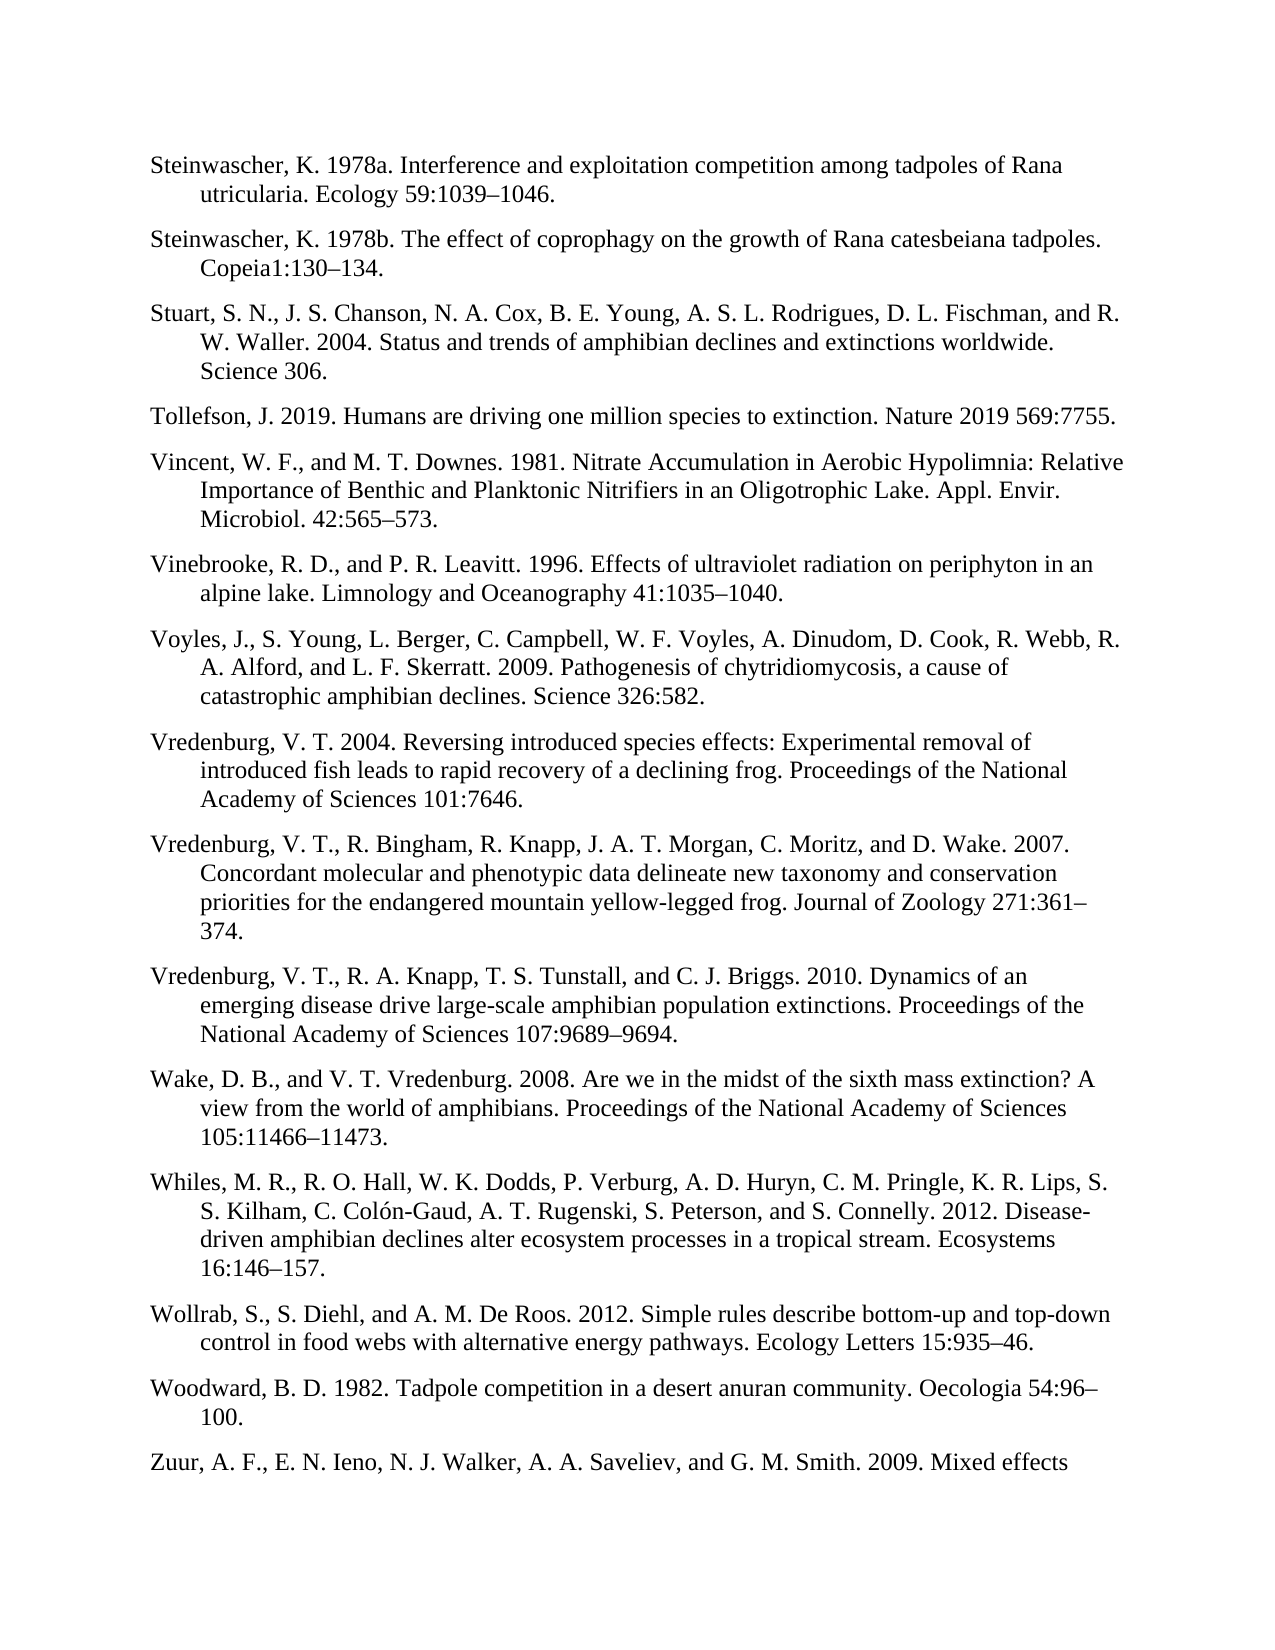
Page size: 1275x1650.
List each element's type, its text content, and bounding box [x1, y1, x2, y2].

text Vinebrooke, R. D., and P. R. Leavitt. 1996. Effects of ultraviolet radiation on periphyton in an alpine lake. Limnology and Oceanography 41:1035–1040. [150, 549, 1125, 607]
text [150, 1447, 1125, 1476]
text Vredenburg, V. T., R. Bingham, R. Knapp, J. A. T. Morgan, C. Moritz, and D. Wake. 2007. Concordant molecular and phenotypic data delineate new taxonomy and conservation priorities for the endangered mountain yellow-legged frog. Journal of Zoology 271:361–374. [150, 829, 1125, 944]
text Vredenburg, V. T. 2004. Reversing introduced species effects: Experimental removal of introduced fish leads to rapid recovery of a declining frog. Proceedings of the National Academy of Sciences 101:7646. [150, 727, 1125, 813]
text Voyles, J., S. Young, L. Berger, C. Campbell, W. F. Voyles, A. Dinudom, D. Cook, R. Webb, R. A. Alford, and L. F. Skerratt. 2009. Pathogenesis of chytridiomycosis, a cause of catastrophic amphibian declines. Science 326:582. [150, 624, 1125, 710]
text Woodward, B. D. 1982. Tadpole competition in a desert anuran community. Oecologia 54:96–100. [150, 1373, 1125, 1430]
text Steinwascher, K. 1978b. The effect of coprophagy on the growth of Rana catesbeiana tadpoles. Copeia1:130–134. [150, 224, 1125, 282]
text Stuart, S. N., J. S. Chanson, N. A. Cox, B. E. Young, A. S. L. Rodrigues, D. L. Fischman, and R. W. Waller. 2004. Status and trends of amphibian declines and extinctions worldwide. Science 306. [150, 298, 1125, 384]
text Tollefson, J. 2019. Humans are driving one million species to extinction. Nature 2019 569:7755. [150, 401, 1125, 430]
text Steinwascher, K. 1978a. Interference and exploitation competition among tadpoles of Rana utricularia. Ecology 59:1039–1046. [150, 150, 1125, 207]
text Vredenburg, V. T., R. A. Knapp, T. S. Tunstall, and C. J. Briggs. 2010. Dynamics of an emerging disease drive large-scale amphibian population extinctions. Proceedings of the National Academy of Sciences 107:9689–9694. [150, 961, 1125, 1047]
text Wake, D. B., and V. T. Vredenburg. 2008. Are we in the midst of the sixth mass extinction? A view from the world of amphibians. Proceedings of the National Academy of Sciences 105:11466–11473. [150, 1064, 1125, 1150]
text Wollrab, S., S. Diehl, and A. M. De Roos. 2012. Simple rules describe bottom-up and top-down control in food webs with alternative energy pathways. Ecology Letters 15:935–46. [150, 1299, 1125, 1356]
text Whiles, M. R., R. O. Hall, W. K. Dodds, P. Verburg, A. D. Huryn, C. M. Pringle, K. R. Lips, S. S. Kilham, C. Colón-Gaud, A. T. Rugenski, S. Peterson, and S. Connelly. 2012. Disease-driven amphibian declines alter ecosystem processes in a tropical stream. Ecosystems 16:146–157. [150, 1167, 1125, 1282]
text Vincent, W. F., and M. T. Downes. 1981. Nitrate Accumulation in Aerobic Hypolimnia: Relative Importance of Benthic and Planktonic Nitrifiers in an Oligotrophic Lake. Appl. Envir. Microbiol. 42:565–573. [150, 447, 1125, 533]
